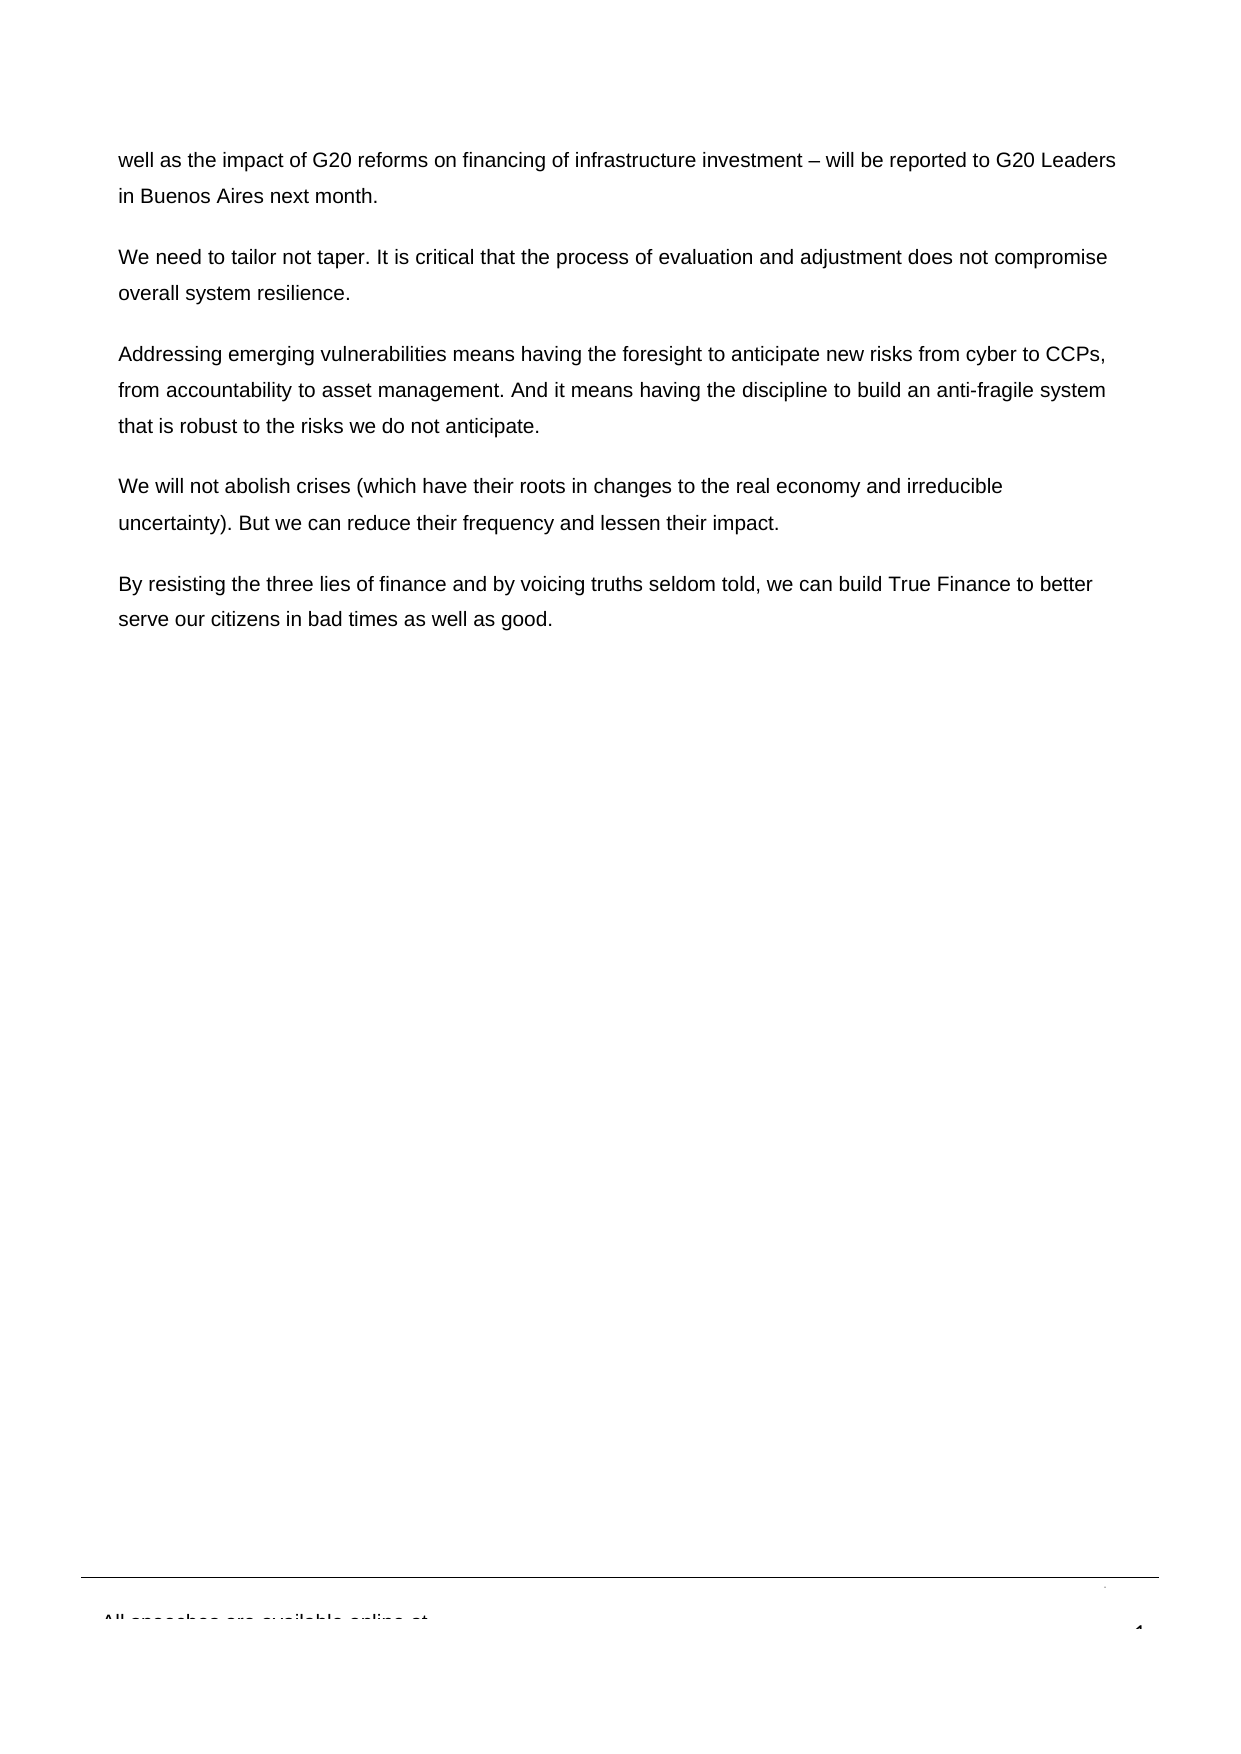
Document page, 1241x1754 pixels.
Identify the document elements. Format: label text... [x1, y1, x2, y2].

text We need to tailor not taper. It is critical that the process of evaluation and adjustment does not compromise overall system resilience. [118, 244, 1109, 304]
text well as the impact of G20 reforms on financing of infrastructure investment – will be reported to G20 Leaders in Buenos Aires next month. [118, 148, 1117, 208]
text By resisting the three lies of finance and by voicing truths seldom told, we can build True Finance to better serve our citizens in bad times as well as good. [118, 571, 1096, 631]
text We will not abolish crises (which have their roots in changes to the real economy and irreducible uncertainty). But we can reduce their frequency and lessen their impact. [118, 474, 1046, 534]
text Addressing emerging vulnerabilities means having the foresight to anticipate new risks from cyber to CCPs, from accountability to asset management. And it means having the discipline to build an anti-fragile system that is robust to the risks we do not anticipate. [118, 342, 1107, 437]
